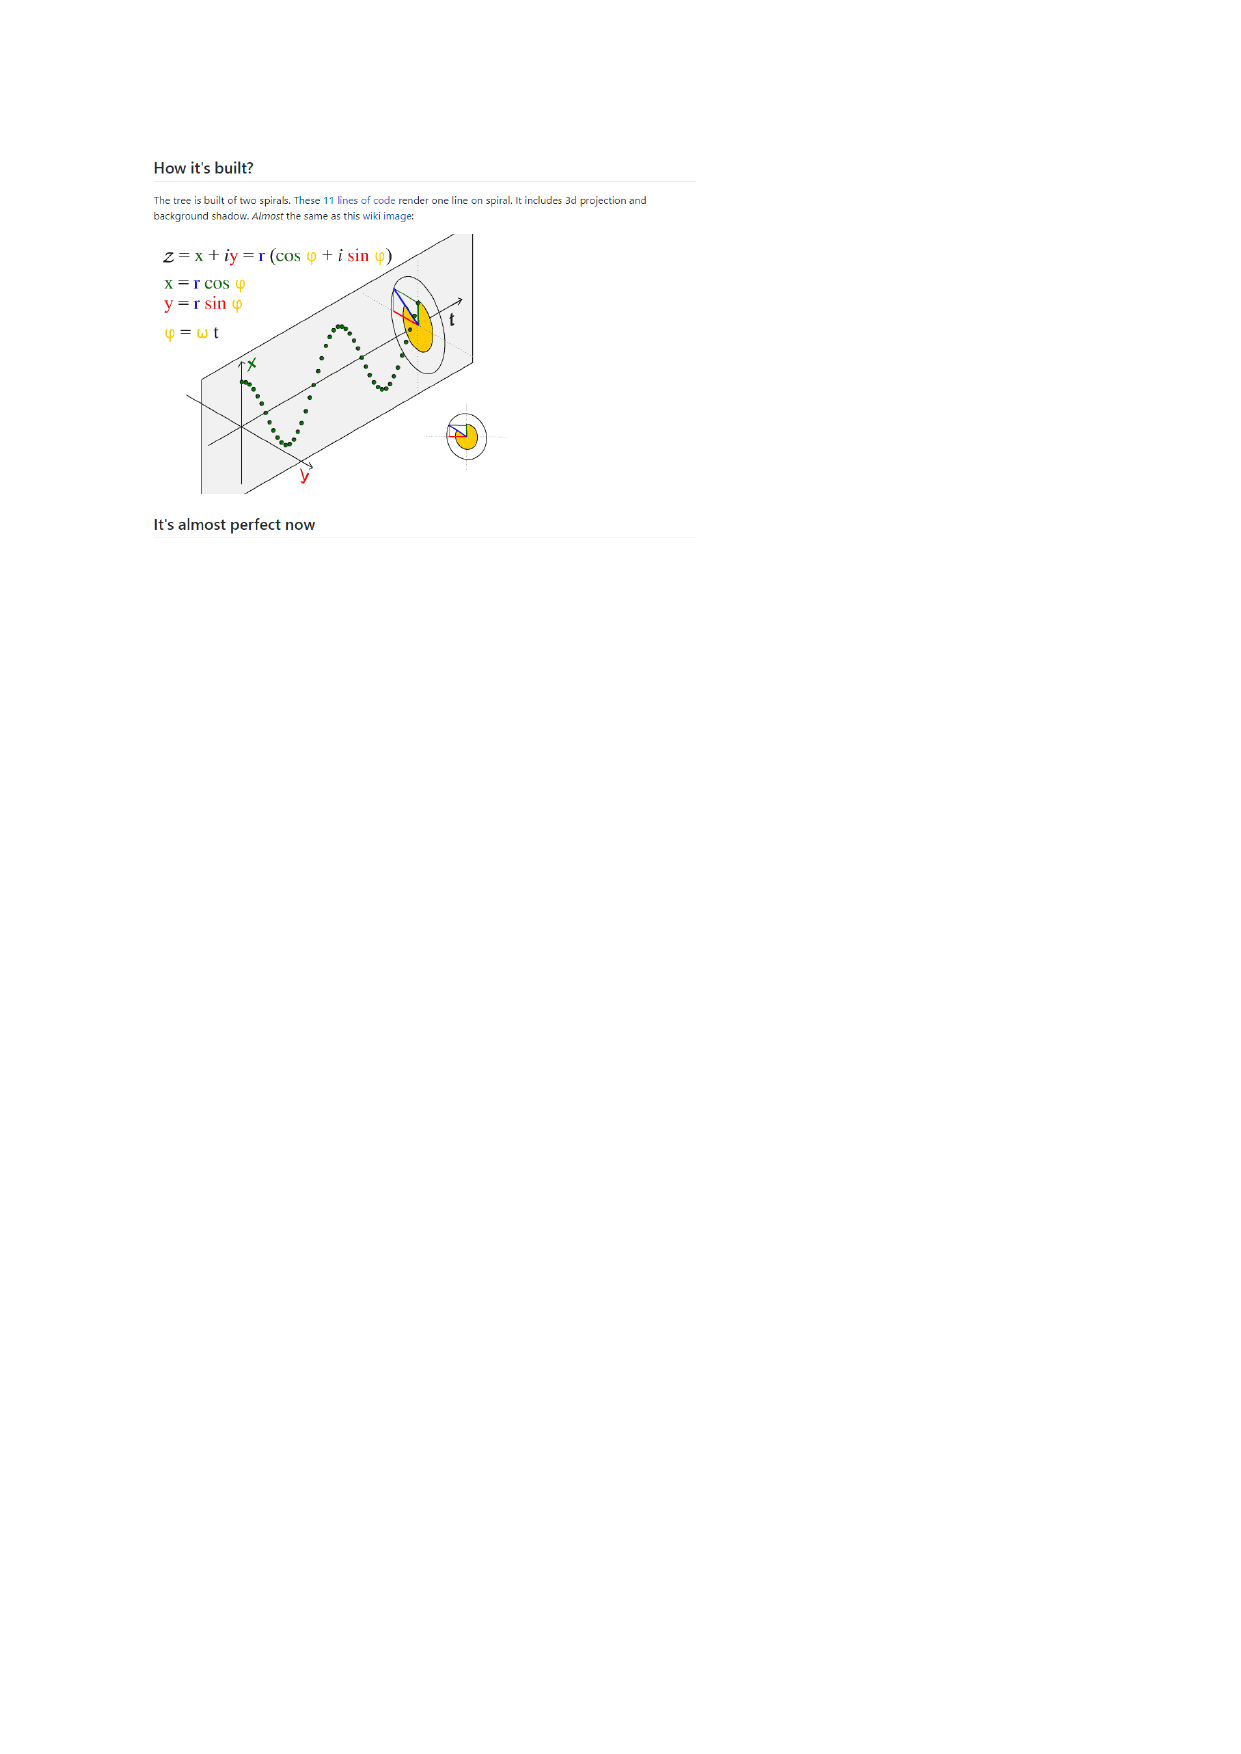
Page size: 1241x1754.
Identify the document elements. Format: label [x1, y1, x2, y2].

picture [147, 147, 697, 547]
